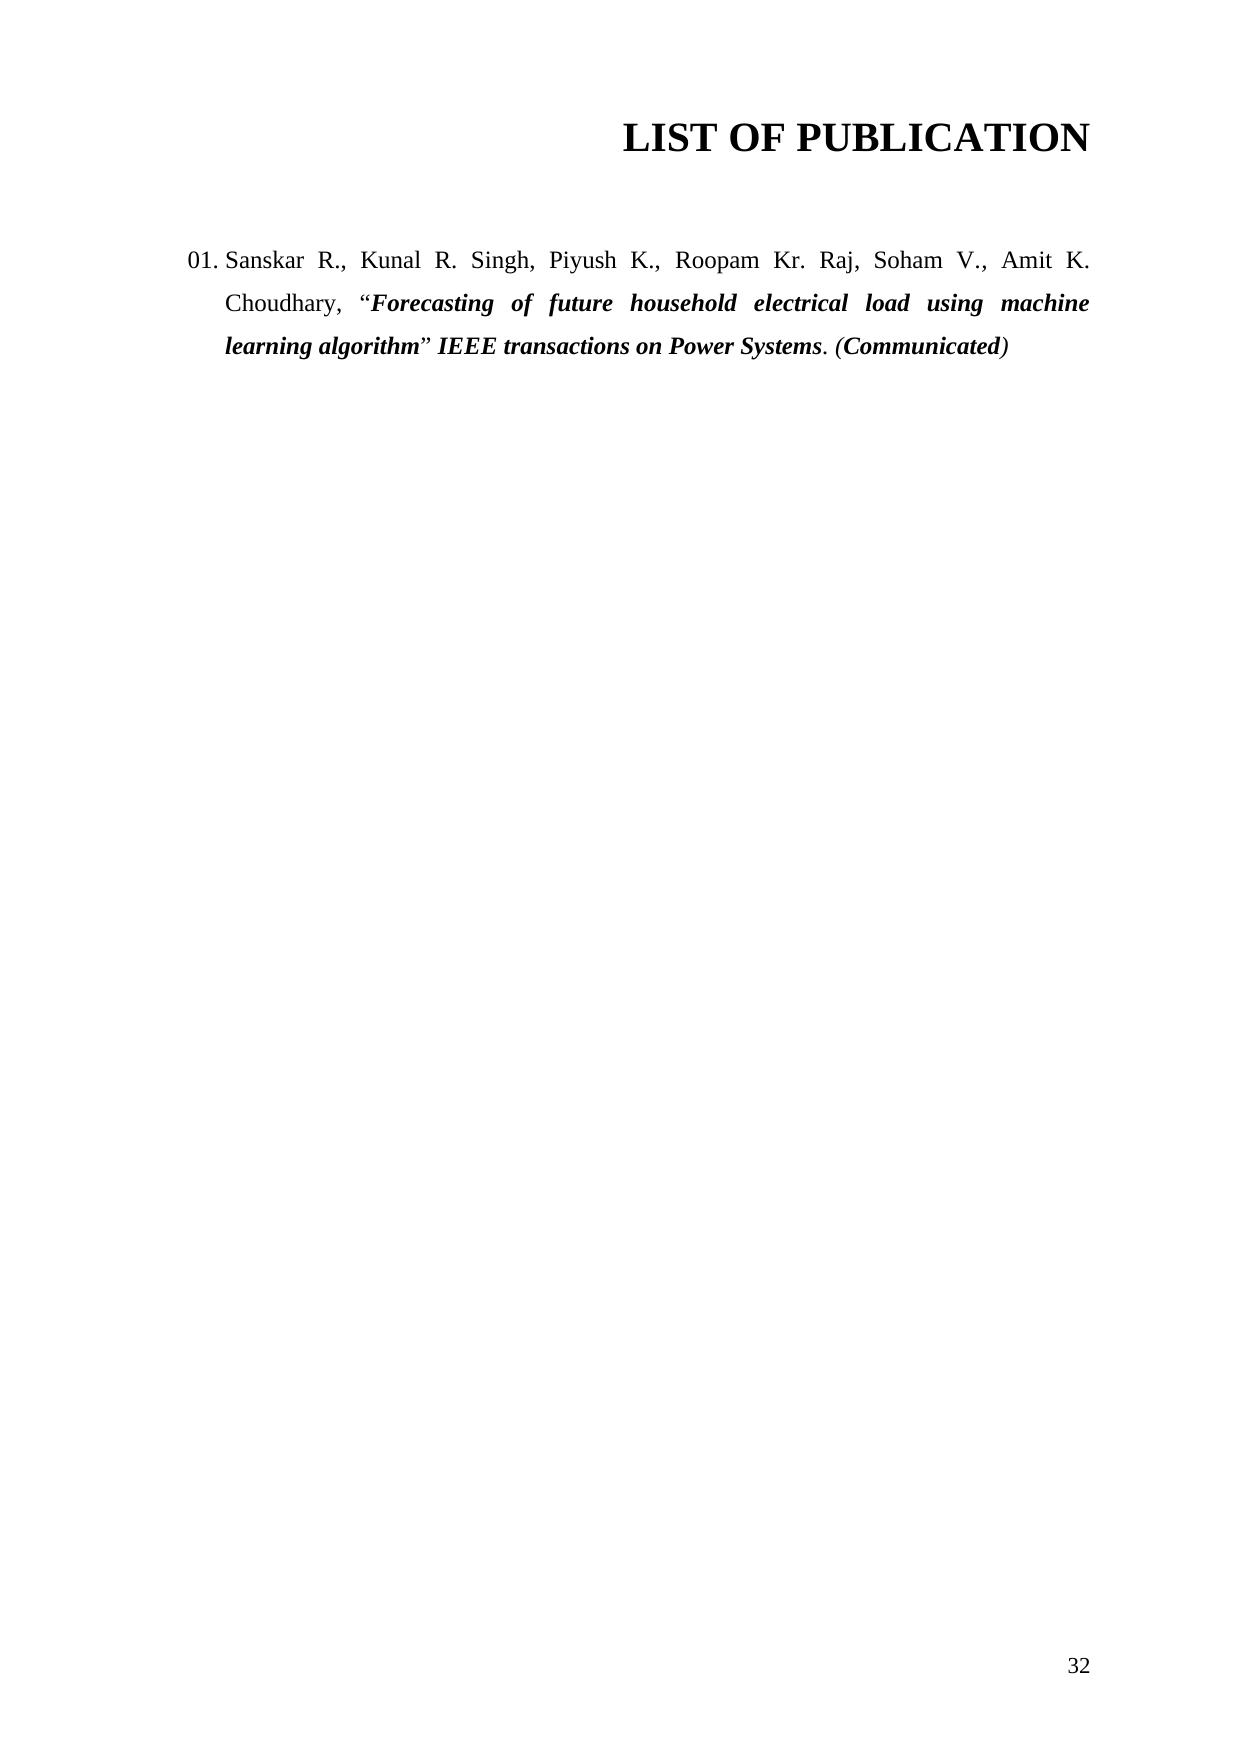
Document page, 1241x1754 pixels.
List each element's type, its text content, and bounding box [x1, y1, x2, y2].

text LIST OF PUBLICATION [187, 112, 1090, 160]
list Sanskar R., Kunal R. Singh, Piyush K., Roopam Kr. Raj, Soham V., Amit K. Choudhary, “Forecasting of future household electrical load using machine learning algorithm” IEEE transactions on Power Systems. (Communicated) [187, 245, 1090, 360]
